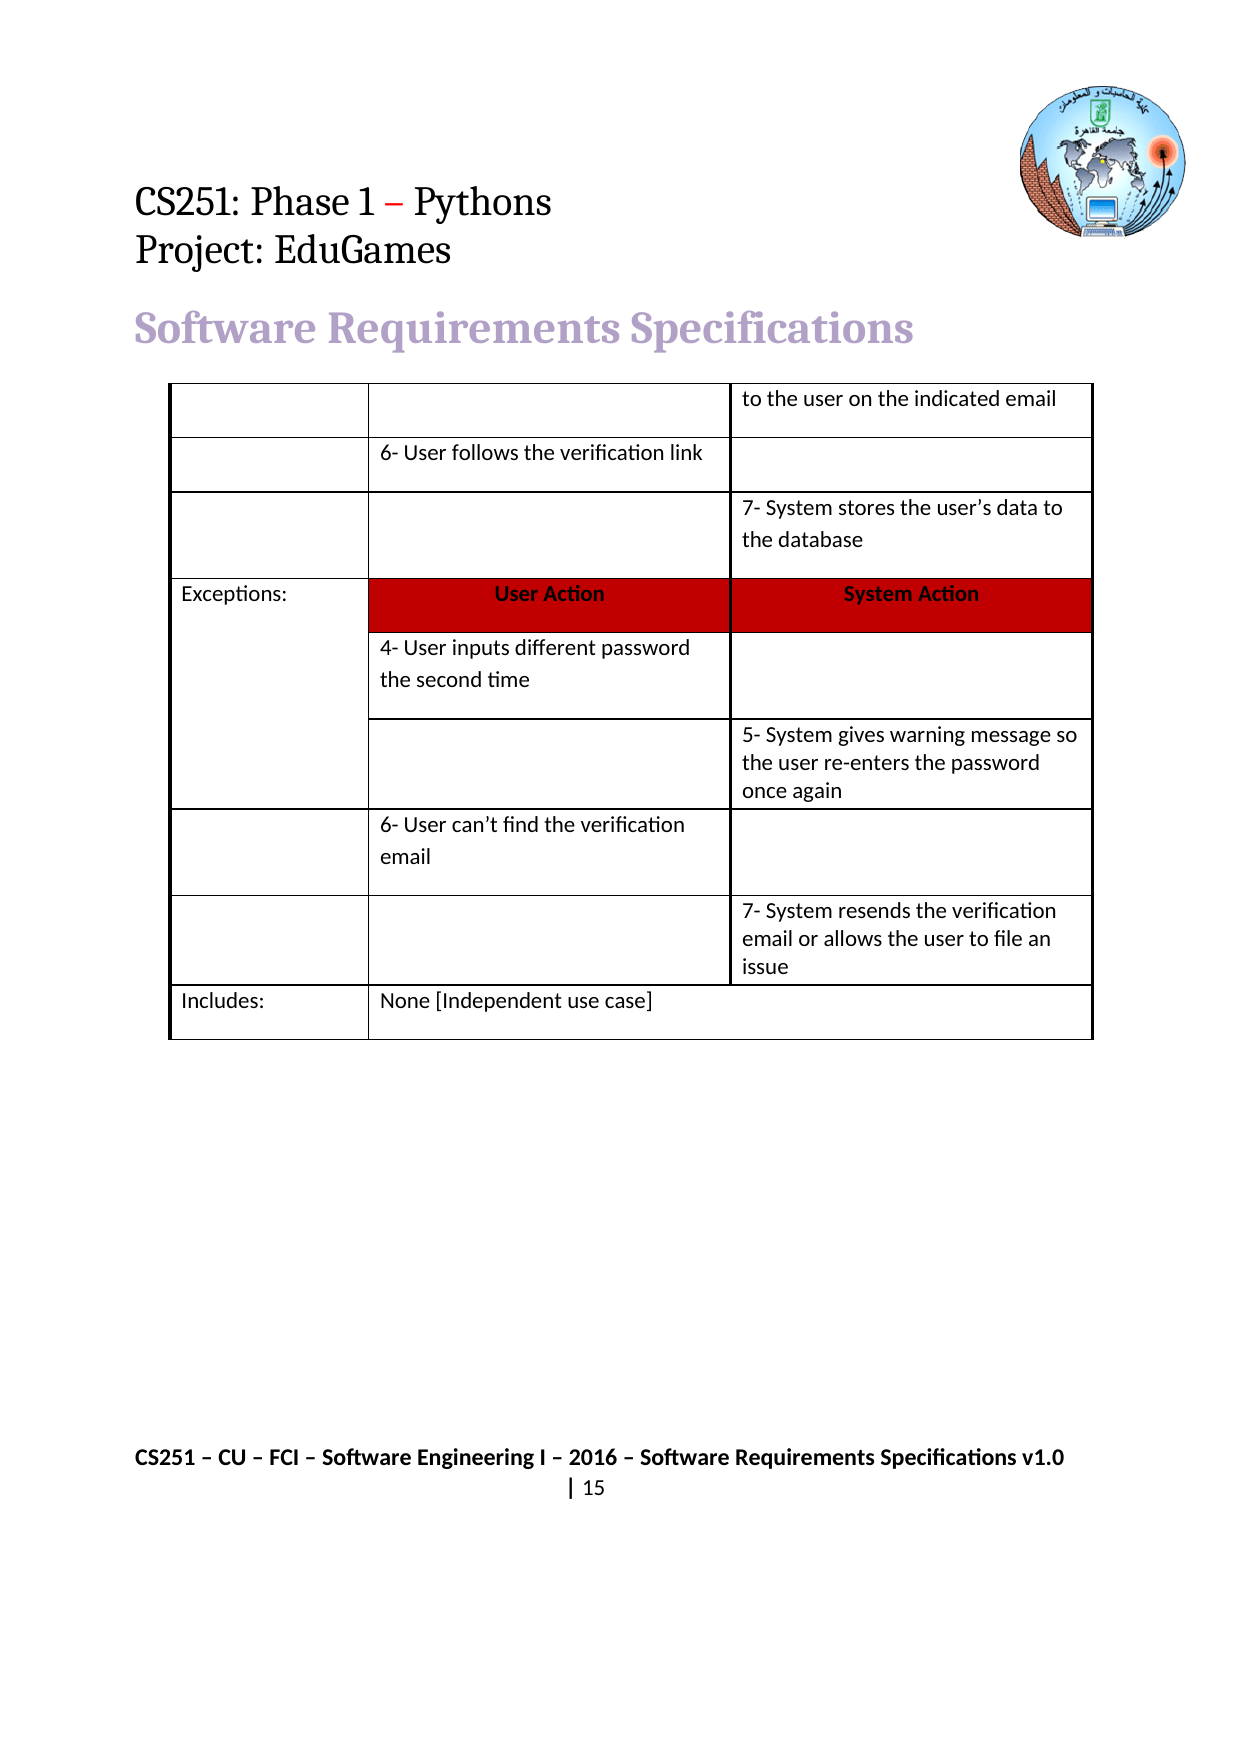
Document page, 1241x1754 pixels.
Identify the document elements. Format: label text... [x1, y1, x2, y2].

table_cell [172, 896, 368, 984]
table_cell 6- User follows the verification link [369, 438, 729, 491]
table_cell [732, 810, 1091, 894]
table_cell 4- User inputs different password the second time [369, 633, 729, 718]
table_cell 5- System gives warning message so the user re-enters the password once again [732, 720, 1091, 808]
table_cell [172, 438, 368, 491]
table_cell [732, 633, 1091, 718]
table_cell [172, 493, 368, 578]
table_cell System Action [732, 579, 1091, 632]
table_cell [732, 438, 1091, 491]
table_cell 7- System stores the user’s data to the database [732, 493, 1091, 578]
table_cell None [Independent use case] [369, 986, 1091, 1039]
table_cell 7- System resends the verification email or allows the user to file an issue [732, 896, 1091, 984]
table_cell 6- User can’t find the verification email [369, 810, 729, 894]
table_cell Exceptions: [172, 579, 368, 808]
table_cell 5- System checks whether the two password inputs are the same. If so, the system sends a verification link to the user on the indicated email [732, 384, 1091, 437]
table_cell [172, 810, 368, 894]
table_cell Includes: [172, 986, 368, 1039]
table_cell [369, 493, 729, 578]
table_cell [172, 384, 368, 437]
table_cell [369, 720, 729, 808]
picture [1020, 86, 1187, 242]
table_cell User Action [369, 579, 729, 632]
table_cell [369, 896, 729, 984]
table_cell [369, 384, 729, 437]
